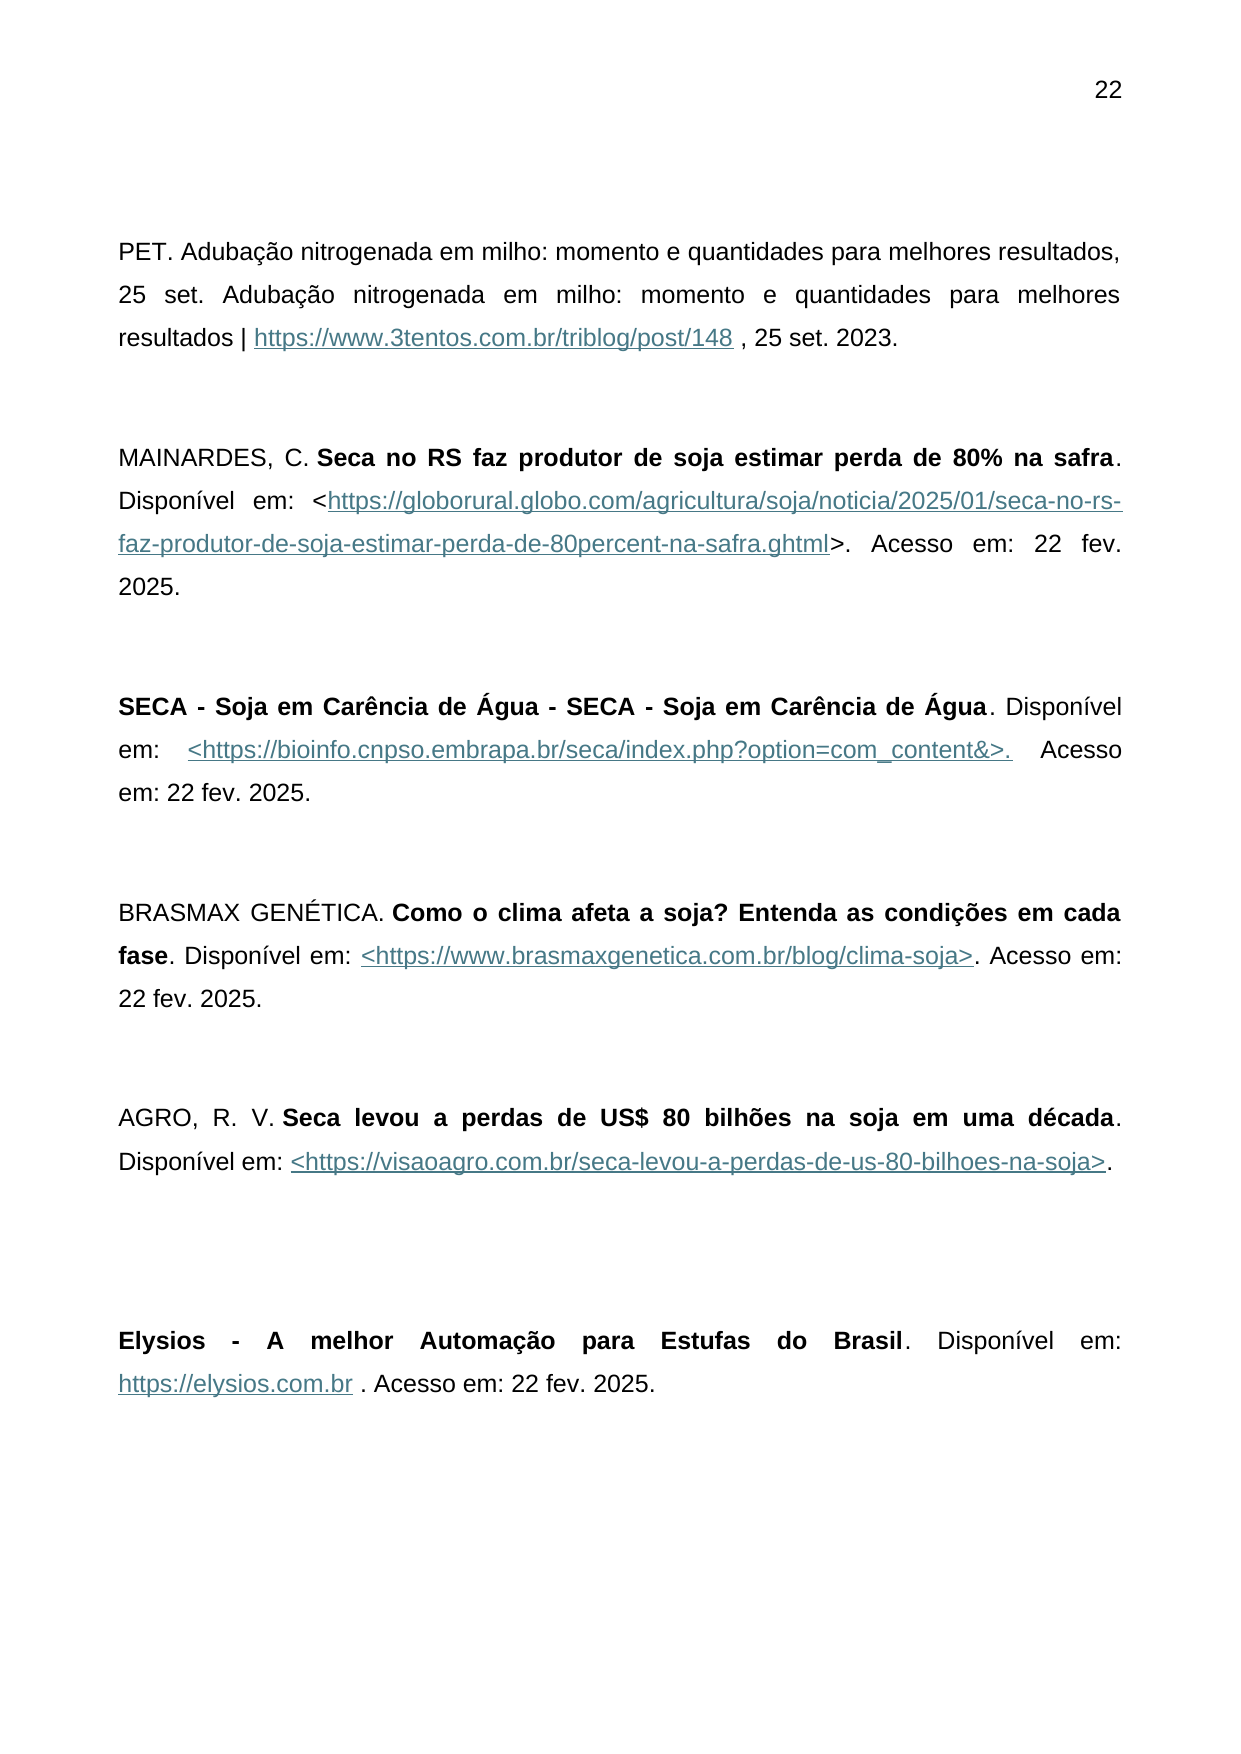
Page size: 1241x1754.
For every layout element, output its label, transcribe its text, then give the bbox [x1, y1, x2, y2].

text BRASMAX GENÉTICA. Como o clima afeta a soja? Entenda as condições em cada fase. Disponível em: <https://www.brasmaxgenetica.com.br/blog/clima-soja>. Acesso em: 22 fev. 2025. [118, 898, 1122, 1013]
text MAINARDES, C. Seca no RS faz produtor de soja estimar perda de 80% na safra. Disponível em: <https://globorural.globo.com/agricultura/soja/noticia/2025/01/seca-no-rs-faz-produtor-de-soja-estimar-perda-de-80percent-na-safra.ghtml>. Acesso em: 22 fev. 2025. [118, 443, 1122, 601]
text PET. Adubação nitrogenada em milho: momento e quantidades para melhores resultados, 25 set. Adubação nitrogenada em milho: momento e quantidades para melhores resultados | https://www.3tentos.com.br/triblog/post/148 , 25 set. 2023. [118, 237, 1122, 352]
text AGRO, R. V. Seca levou a perdas de US$ 80 bilhões na soja em uma década. Disponível em: <https://visaoagro.com.br/seca-levou-a-perdas-de-us-80-bilhoes-na-soja>. [118, 1103, 1122, 1175]
text Elysios - A melhor Automação para Estufas do Brasil. Disponível em: https://elysios.com.br . Acesso em: 22 fev. 2025. [118, 1326, 1122, 1398]
text SECA - Soja em Carência de Água - SECA - Soja em Carência de Água. Disponível em: <https://bioinfo.cnpso.embrapa.br/seca/index.php?option=com_content&>. Acesso em: 22 fev. 2025. [118, 692, 1122, 807]
